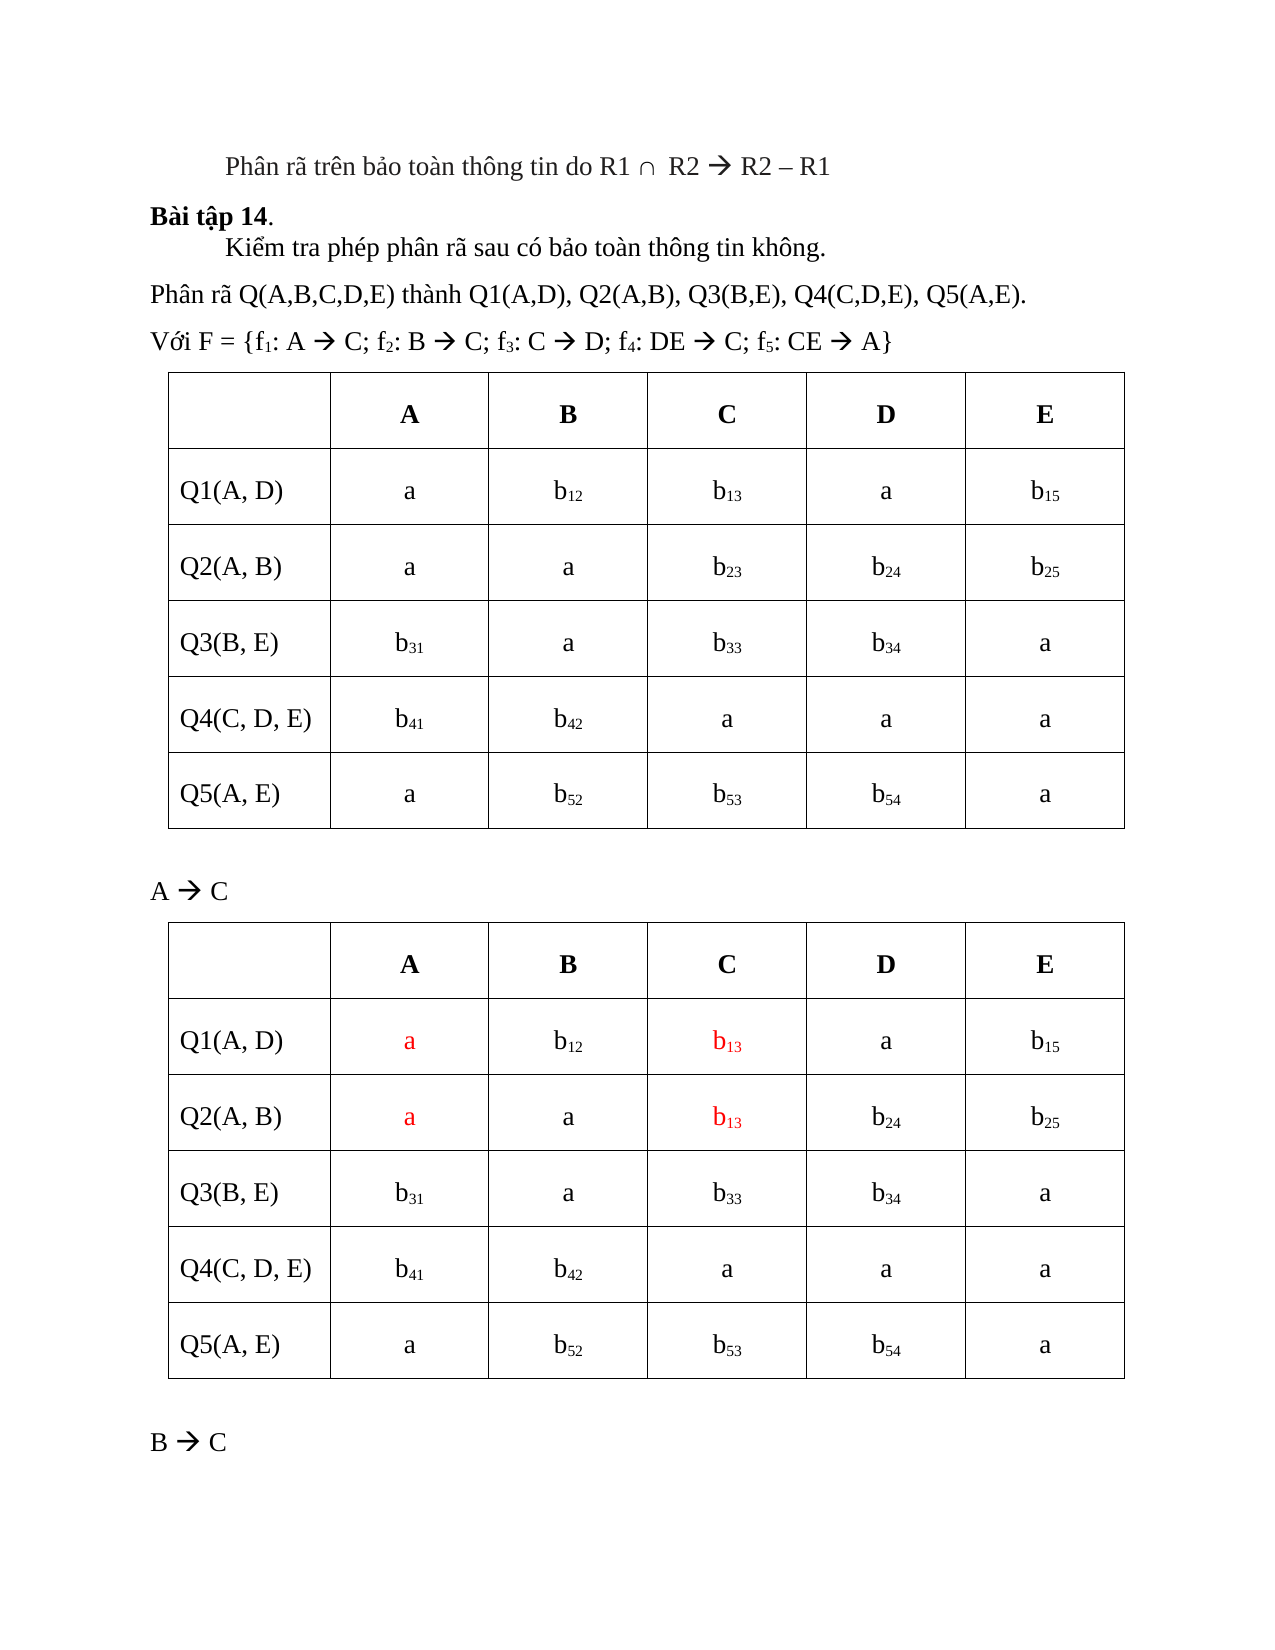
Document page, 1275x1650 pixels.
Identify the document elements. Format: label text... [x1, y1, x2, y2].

table_cell a [966, 677, 1124, 752]
table_cell b25 [966, 1075, 1124, 1150]
table_cell Q1(A, D) [169, 449, 330, 524]
table_cell b15 [966, 999, 1124, 1074]
table_cell a [966, 1303, 1124, 1378]
table_header A [331, 923, 488, 998]
table_cell a [489, 1075, 647, 1150]
table_cell b54 [807, 753, 965, 827]
table_cell Q4(C, D, E) [169, 1227, 330, 1302]
table_header E [966, 373, 1124, 448]
table_cell a [648, 677, 806, 752]
table_cell a [331, 1075, 488, 1150]
table_cell a [966, 1227, 1124, 1302]
table_cell b52 [489, 1303, 647, 1378]
table_cell a [489, 601, 647, 676]
table_cell b23 [648, 525, 806, 600]
text A C [150, 875, 1125, 906]
table_header D [807, 373, 965, 448]
table_cell a [648, 1227, 806, 1302]
table_header [169, 923, 330, 998]
table_cell a [807, 449, 965, 524]
table_cell b12 [489, 999, 647, 1074]
table_cell b33 [648, 1151, 806, 1226]
table_cell b13 [648, 1075, 806, 1150]
table_cell Q3(B, E) [169, 1151, 330, 1226]
table_cell b25 [966, 525, 1124, 600]
table_cell b34 [807, 1151, 965, 1226]
table_cell b53 [648, 753, 806, 827]
text Phân rã Q(A,B,C,D,E) thành Q1(A,D), Q2(A,B), Q3(B,E), Q4(C,D,E), Q5(A,E). [150, 278, 1125, 309]
table_cell a [331, 753, 488, 827]
table_header D [807, 923, 965, 998]
table_cell a [331, 525, 488, 600]
table_header [169, 373, 330, 448]
table_cell Q5(A, E) [169, 753, 330, 827]
table_cell b42 [489, 1227, 647, 1302]
table_cell a [966, 601, 1124, 676]
table_cell b53 [648, 1303, 806, 1378]
table_cell Q1(A, D) [169, 999, 330, 1074]
table_cell a [331, 999, 488, 1074]
table_cell Q5(A, E) [169, 1303, 330, 1378]
table_cell b52 [489, 753, 647, 827]
table_cell b31 [331, 1151, 488, 1226]
table_cell a [807, 999, 965, 1074]
table_cell b33 [648, 601, 806, 676]
table_cell a [966, 1151, 1124, 1226]
table_cell Q2(A, B) [169, 525, 330, 600]
table_header E [966, 923, 1124, 998]
table_cell b24 [807, 1075, 965, 1150]
table_cell a [331, 1303, 488, 1378]
table_cell b41 [331, 677, 488, 752]
text Kiểm tra phép phân rã sau có bảo toàn thông tin không. [150, 232, 1125, 263]
table_header C [648, 373, 806, 448]
table_header A [331, 373, 488, 448]
table_cell b12 [489, 449, 647, 524]
text Với F = {f1: A C; f2: B C; f3: C D; f4: DE C; f5: CE A} [150, 325, 1125, 356]
table_cell a [807, 677, 965, 752]
table_cell a [489, 525, 647, 600]
table_cell Q4(C, D, E) [169, 677, 330, 752]
table_header C [648, 923, 806, 998]
table_header B [489, 923, 647, 998]
table_cell b24 [807, 525, 965, 600]
table_cell b13 [648, 999, 806, 1074]
table_cell b31 [331, 601, 488, 676]
table_cell b54 [807, 1303, 965, 1378]
table_cell b42 [489, 677, 647, 752]
table_cell a [331, 449, 488, 524]
table_cell b15 [966, 449, 1124, 524]
table_cell Q3(B, E) [169, 601, 330, 676]
table_cell Q2(A, B) [169, 1075, 330, 1150]
table_cell a [966, 753, 1124, 827]
table_cell b13 [648, 449, 806, 524]
table_cell b41 [331, 1227, 488, 1302]
table_cell a [807, 1227, 965, 1302]
text B C [150, 1426, 1125, 1457]
table_cell a [489, 1151, 647, 1226]
text Bài tập 14. [150, 200, 1125, 232]
list Phân rã trên bảo toàn thông tin do R1 R2 R2 – R1 [225, 150, 1125, 181]
table_header B [489, 373, 647, 448]
table_cell b34 [807, 601, 965, 676]
